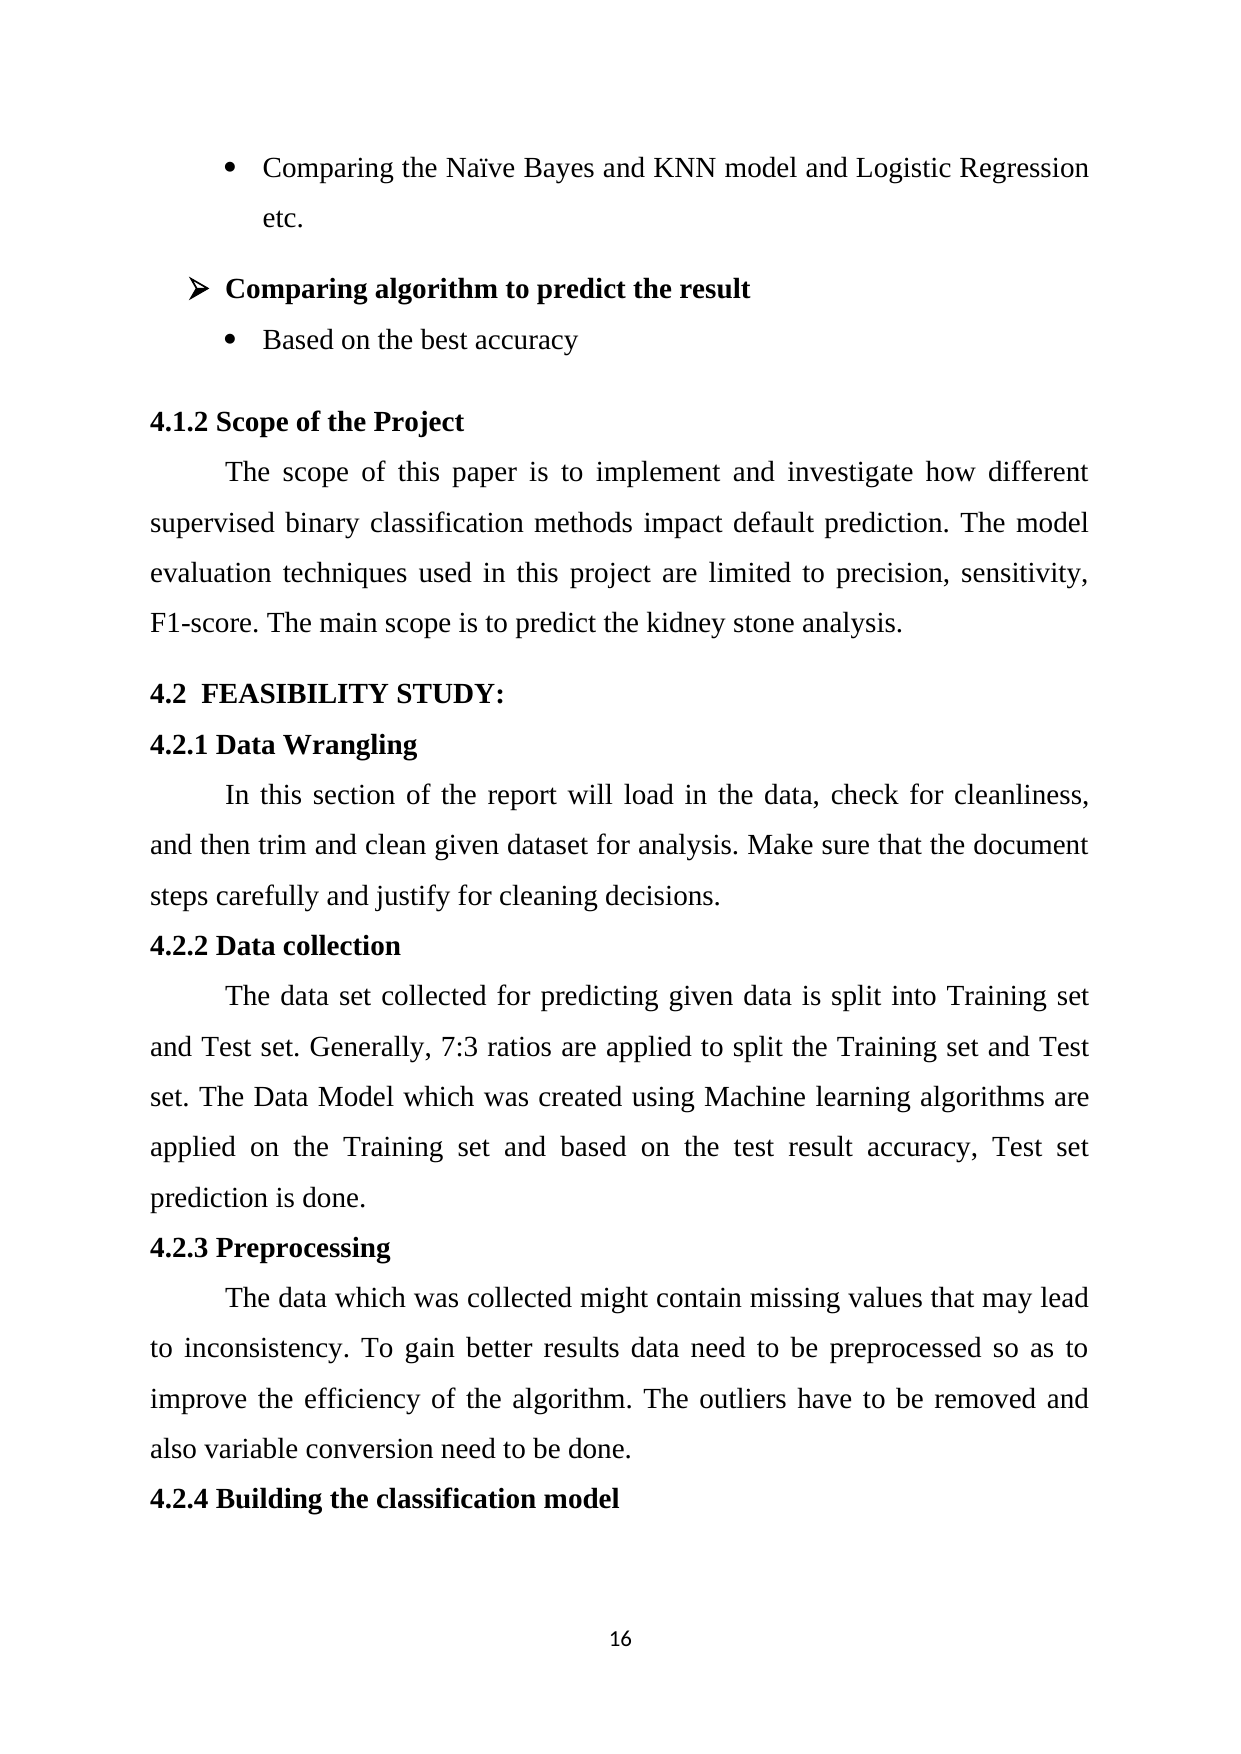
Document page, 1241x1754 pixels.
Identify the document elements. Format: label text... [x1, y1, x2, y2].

subtitle In this section of the report will load in the data, check for cleanliness, and then trim and clean given dataset for analysis. Make sure that the document steps carefully and justify for cleaning decisions. [150, 777, 1090, 828]
text 4.2 FEASIBILITY STUDY: [150, 677, 1090, 710]
subtitle 4.2.1 Data Wrangling [150, 727, 1090, 760]
list Based on the best accuracy [225, 322, 1090, 356]
text 4.1.2 Scope of the Project [150, 404, 1090, 438]
text 4.2.3 Preprocessing [150, 1230, 1090, 1263]
list Comparing the Naïve Bayes and KNN model and Logistic Regression etc. [225, 150, 1090, 234]
subtitle In this section of the report will load in the data, check for cleanliness, and then trim and clean given dataset for analysis. Make sure that the document steps carefully and justify for cleaning decisions. [150, 861, 1090, 911]
text The scope of this paper is to implement and investigate how different supervised binary classification methods impact default prediction. The model evaluation techniques used in this project are limited to precision, sensitivity, F1-score. The main scope is to predict the kidney stone analysis. [150, 454, 1090, 639]
subtitle Comparing algorithm to predict the result [187, 272, 1090, 305]
text 4.2.4 Building the classification model [150, 1482, 1090, 1515]
text The data which was collected might contain missing values that may lead to inconsistency. To gain better results data need to be preprocessed so as to improve the efficiency of the algorithm. The outliers have to be removed and also variable conversion need to be done. [150, 1280, 1090, 1465]
text The data set collected for predicting given data is split into Training set and Test set. Generally, 7:3 ratios are applied to split the Training set and Test set. The Data Model which was created using Machine learning algorithms are applied on the Training set and based on the test result accuracy, Test set prediction is done. [150, 978, 1090, 1213]
text 4.2.2 Data collection [150, 928, 1090, 962]
